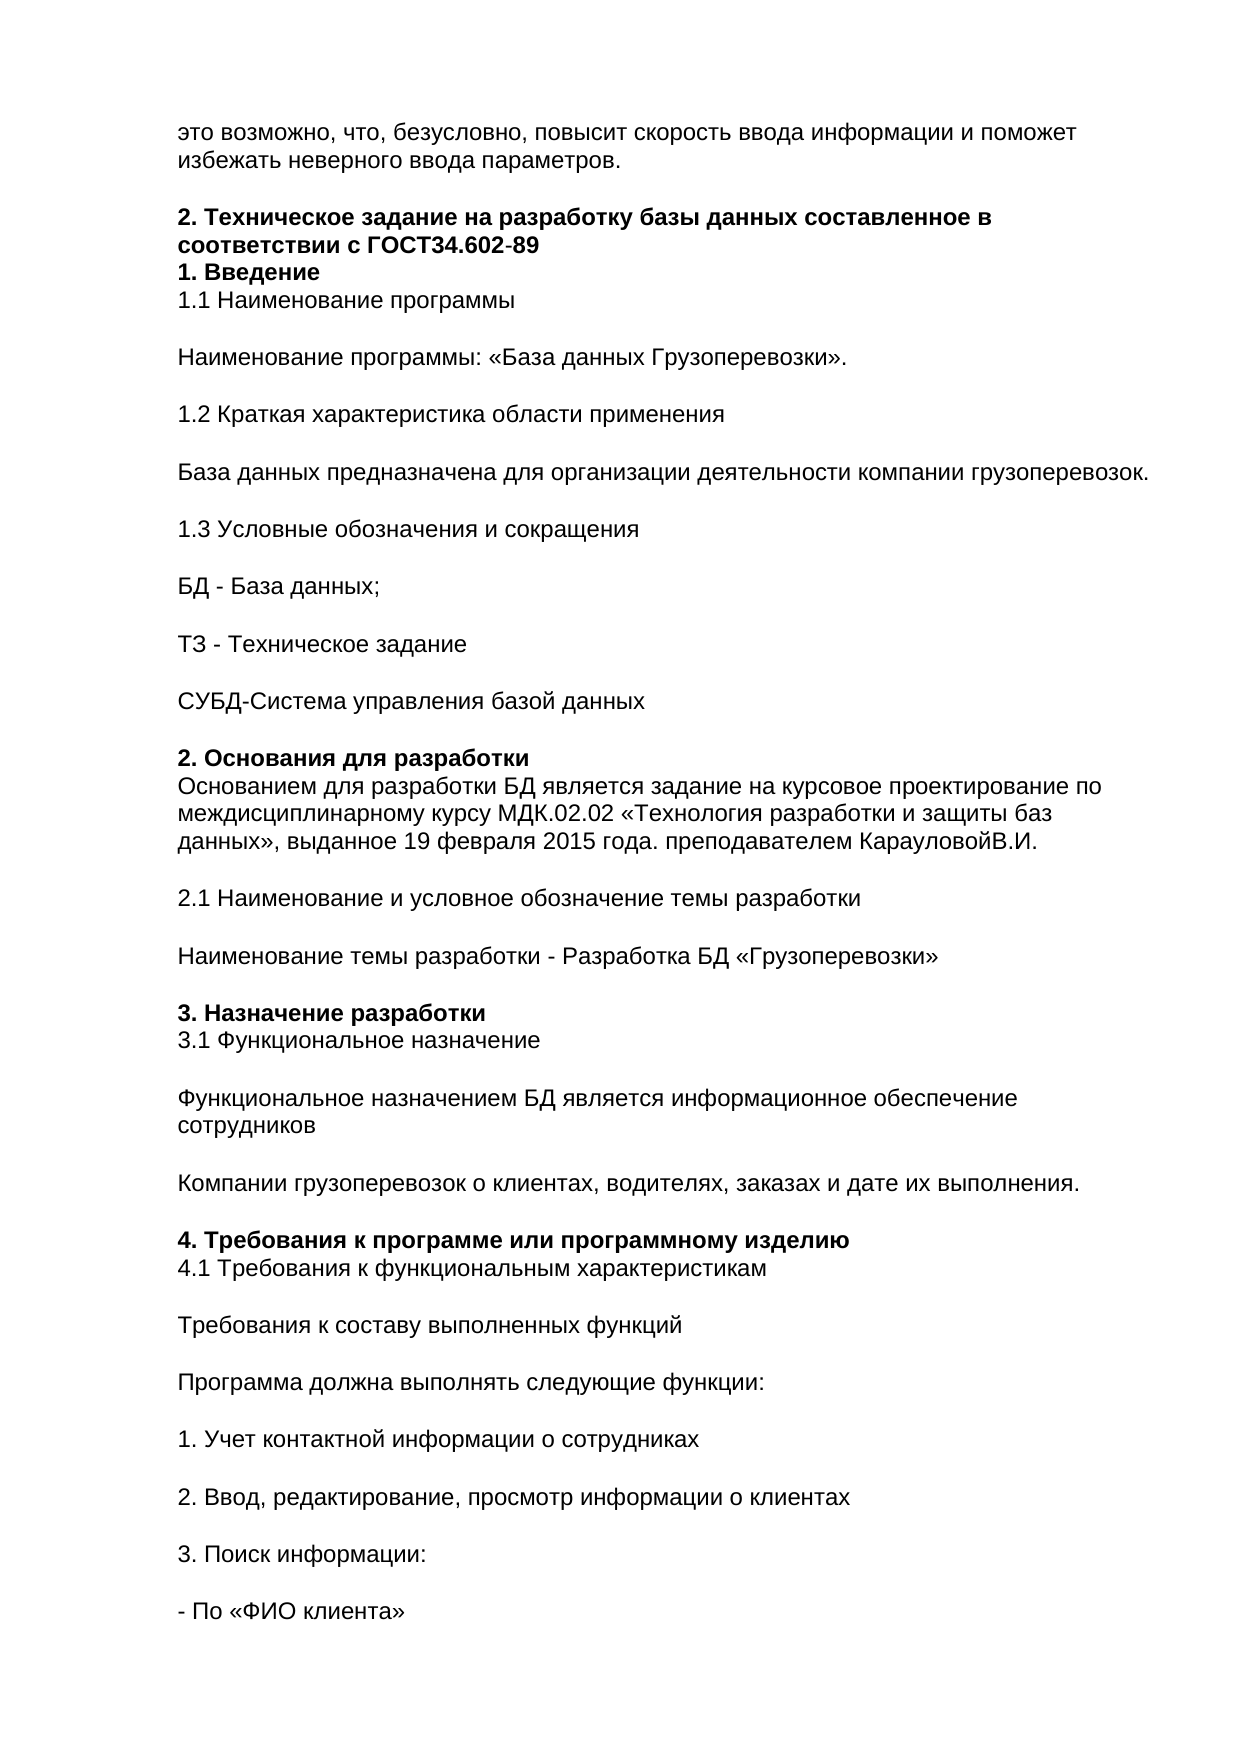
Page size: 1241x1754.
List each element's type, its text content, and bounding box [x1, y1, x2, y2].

text 2. Техническое задание на разработку базы данных составленное в соответствии с ГОСТ34.602-89 [177, 203, 1152, 258]
text 4. Требования к программе или программному изделию [177, 1226, 1152, 1253]
text 3. Назначение разработки [177, 999, 1152, 1026]
text Наименование программы: «База данных Грузоперевозки». [177, 343, 1152, 371]
text СУБД-Система управления базой данных [177, 687, 1152, 714]
text 2. Основания для разработки [177, 744, 1152, 772]
text 1.2 Краткая характеристика области применения [177, 400, 1152, 428]
text 1. Введение [177, 258, 1152, 286]
text 2.1 Наименование и условное обозначение темы разработки [177, 884, 1152, 912]
text Требования к составу выполненных функций [177, 1311, 1152, 1338]
text Функциональное назначением БД является информационное обеспечение сотрудников [177, 1084, 1152, 1139]
text База данных предназначена для организации деятельности компании грузоперевозок. [177, 458, 1152, 485]
text - По «ФИО клиента» [177, 1597, 1152, 1625]
text БД - База данных; [177, 572, 1152, 600]
text 3.1 Функциональное назначение [177, 1026, 1152, 1054]
text Программа должна выполнять следующие функции: [177, 1368, 1152, 1396]
text 1. Учет контактной информации о сотрудниках [177, 1425, 1152, 1453]
text 1.3 Условные обозначения и сокращения [177, 515, 1152, 543]
text Наименование темы разработки - Разработка БД «Грузоперевозки» [177, 942, 1152, 969]
text 1.1 Наименование программы [177, 286, 1152, 313]
text 3. Поиск информации: [177, 1540, 1152, 1568]
text 4.1 Требования к функциональным характеристикам [177, 1253, 1152, 1281]
text Компании грузоперевозок о клиентах, водителях, заказах и дате их выполнения. [177, 1169, 1152, 1196]
text 2. Ввод, редактирование, просмотр информации о клиентах [177, 1483, 1152, 1510]
text Основанием для разработки БД является задание на курсовое проектирование по междисциплинарному курсу МДК.02.02 «Технология разработки и защиты баз данных», выданное 19 февраля 2015 года. преподавателем КарауловойВ.И. [177, 772, 1152, 854]
text ТЗ - Техническое задание [177, 629, 1152, 657]
